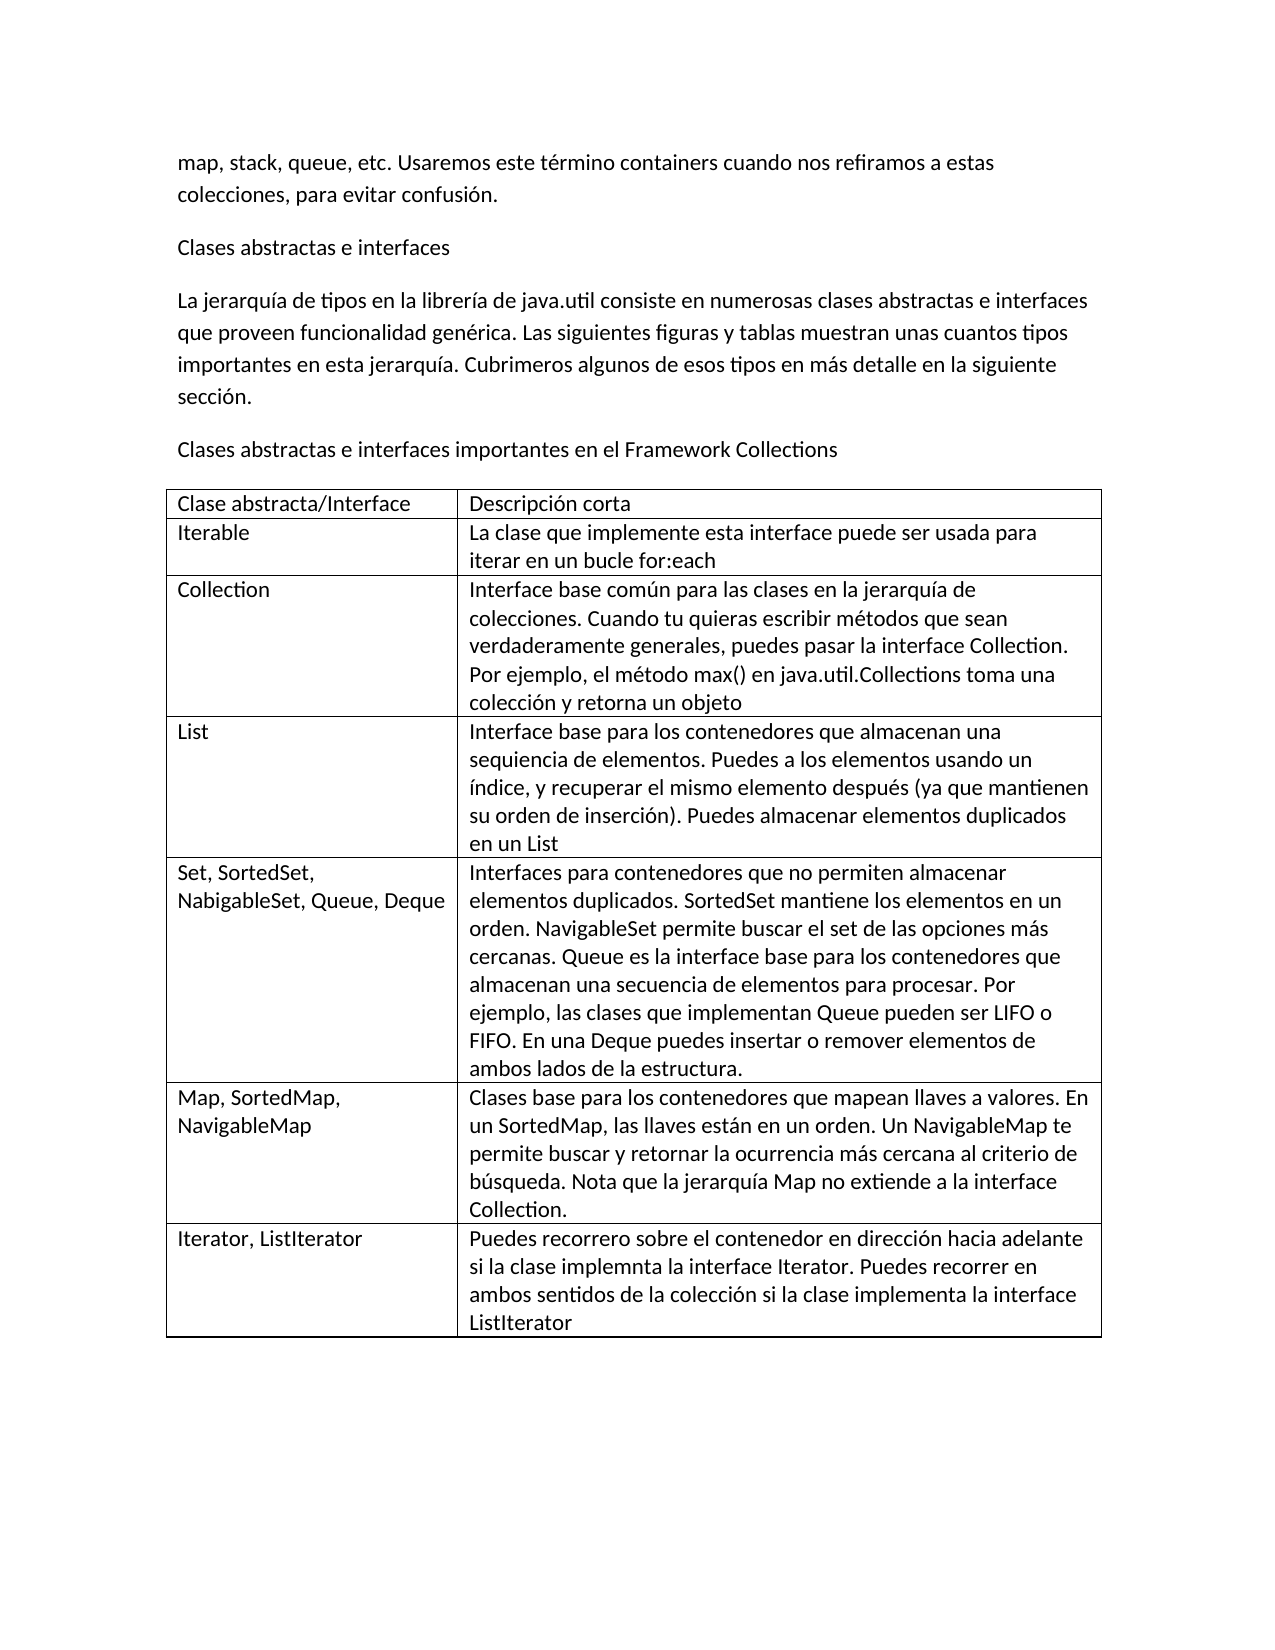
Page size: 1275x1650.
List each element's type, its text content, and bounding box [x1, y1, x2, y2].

table_header Descripción corta [458, 490, 1101, 517]
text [177, 148, 1098, 208]
table_cell La clase que implemente esta interface puede ser usada para iterar en un bucle for:each [458, 519, 1101, 574]
table_cell Interface base común para las clases en la jerarquía de colecciones. Cuando tu quieras escribir métodos que sean verdaderamente generales, puedes pasar la interface Collection. Por ejemplo, el método max() en java.util.Collections toma una colección y retorna un objeto [458, 576, 1101, 716]
table_cell Clases base para los contenedores que mapean llaves a valores. En un SortedMap, las llaves están en un orden. Un NavigableMap te permite buscar y retornar la ocurrencia más cercana al criterio de búsqueda. Nota que la jerarquía Map no extiende a la interface Collection. [458, 1083, 1101, 1223]
text Clases abstractas e interfaces [177, 233, 1098, 261]
table_cell Iterable [167, 519, 457, 574]
table_cell Interface base para los contenedores que almacenan una sequiencia de elementos. Puedes a los elementos usando un índice, y recuperar el mismo elemento después (ya que mantienen su orden de inserción). Puedes almacenar elementos duplicados en un List [458, 717, 1101, 857]
table_cell Iterator, ListIterator [167, 1224, 457, 1336]
text Clases abstractas e interfaces importantes en el Framework Collections [177, 435, 1098, 463]
table_cell Interfaces para contenedores que no permiten almacenar elementos duplicados. SortedSet mantiene los elementos en un orden. NavigableSet permite buscar el set de las opciones más cercanas. Queue es la interface base para los contenedores que almacenan una secuencia de elementos para procesar. Por ejemplo, las clases que implementan Queue pueden ser LIFO o FIFO. En una Deque puedes insertar o remover elementos de ambos lados de la estructura. [458, 858, 1101, 1082]
table_header Clase abstracta/Interface [167, 490, 457, 517]
table_cell Map, SortedMap, NavigableMap [167, 1083, 457, 1223]
table_cell Set, SortedSet, NabigableSet, Queue, Deque [167, 858, 457, 1082]
table_cell List [167, 717, 457, 857]
text La jerarquía de tipos en la librería de java.util consiste en numerosas clases abstractas e interfaces que proveen funcionalidad genérica. Las siguientes figuras y tablas muestran unas cuantos tipos importantes en esta jerarquía. Cubrimeros algunos de esos tipos en más detalle en la siguiente sección. [177, 286, 1098, 410]
table_cell Collection [167, 576, 457, 716]
table_cell Puedes recorrero sobre el contenedor en dirección hacia adelante si la clase implemnta la interface Iterator. Puedes recorrer en ambos sentidos de la colección si la clase implementa la interface ListIterator [458, 1224, 1101, 1336]
